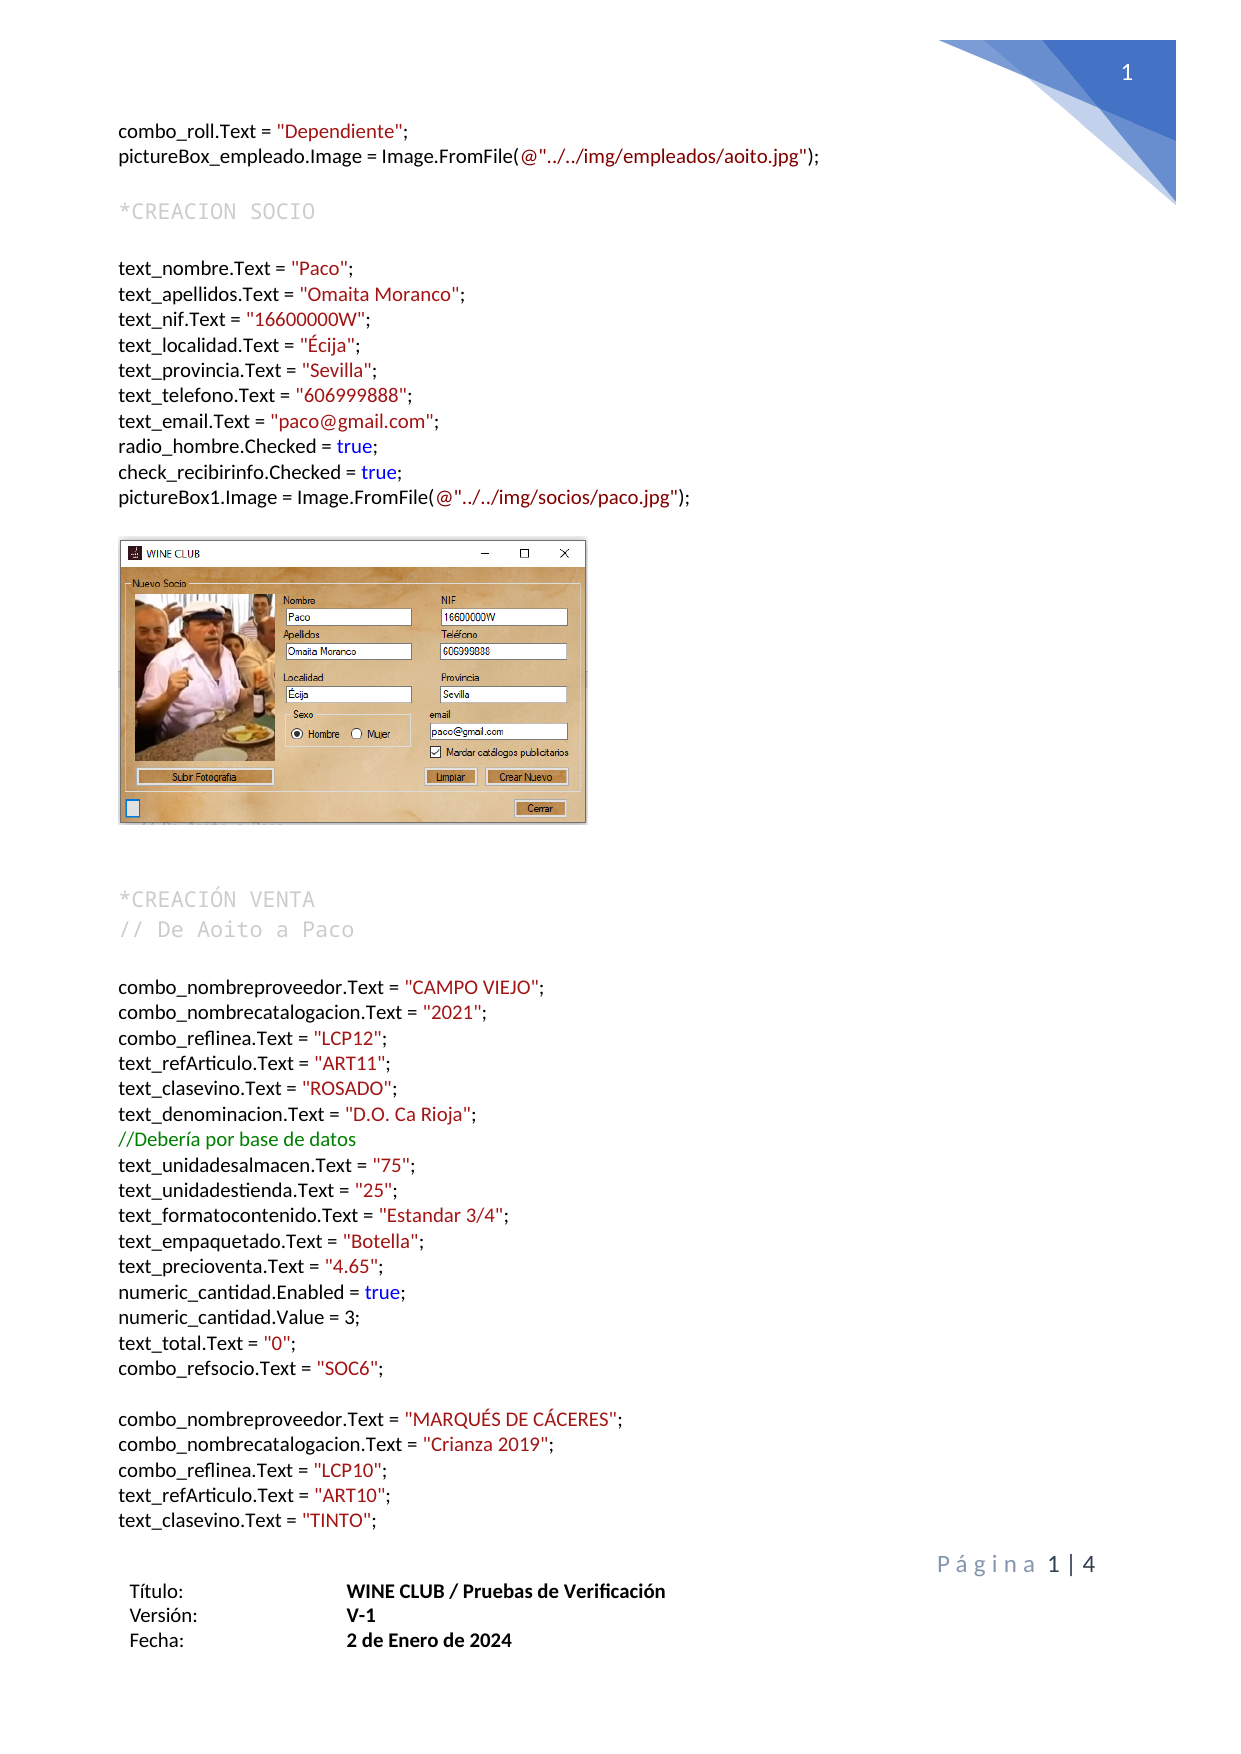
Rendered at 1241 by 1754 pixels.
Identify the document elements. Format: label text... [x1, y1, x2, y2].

text text_total.Text = "0"; [118, 1330, 1122, 1355]
text text_refArticulo.Text = "ART10"; [118, 1482, 1122, 1508]
text combo_roll.Text = "Dependiente"; [118, 118, 1122, 143]
text combo_reflinea.Text = "LCP10"; [118, 1457, 1122, 1482]
text numeric_cantidad.Value = 3; [118, 1304, 1122, 1330]
picture [937, 40, 1176, 206]
text text_apellidos.Text = "Omaita Moranco"; [118, 281, 1122, 306]
text text_denominacion.Text = "D.O. Ca Rioja"; [118, 1101, 1122, 1126]
text text_nombre.Text = "Paco"; [118, 256, 1122, 281]
text combo_refsocio.Text = "SOC6"; [118, 1355, 1122, 1381]
text check_recibirinfo.Checked = true; [118, 459, 1122, 484]
text combo_reflinea.Text = "LCP12"; [118, 1025, 1122, 1050]
text numeric_cantidad.Enabled = true; [118, 1279, 1122, 1304]
text combo_nombrecatalogacion.Text = "Crianza 2019"; [118, 1431, 1122, 1457]
text text_formatocontenido.Text = "Estandar 3/4"; [118, 1203, 1122, 1228]
text text_clasevino.Text = "ROSADO"; [118, 1076, 1122, 1101]
text text_localidad.Text = "Écija"; [118, 332, 1122, 357]
text combo_nombreproveedor.Text = "CAMPO VIEJO"; [118, 974, 1122, 999]
text pictureBox_empleado.Image = Image.FromFile(@"../../img/empleados/aoito.jpg"); [118, 143, 1122, 169]
picture [118, 536, 588, 825]
text text_precioventa.Text = "4.65"; [118, 1253, 1122, 1279]
text text_provincia.Text = "Sevilla"; [118, 357, 1122, 383]
text text_telefono.Text = "606999888"; [118, 383, 1122, 408]
text radio_hombre.Checked = true; [118, 433, 1122, 459]
text *CREACIÓN VENTA [118, 884, 1122, 914]
text // De Aoito a Paco [118, 914, 1122, 944]
text //Debería por base de datos [118, 1126, 1122, 1152]
text combo_nombreproveedor.Text = "MARQUÉS DE CÁCERES"; [118, 1406, 1122, 1431]
text text_nif.Text = "16600000W"; [118, 306, 1122, 332]
text text_email.Text = "paco@gmail.com"; [118, 408, 1122, 433]
text text_empaquetado.Text = "Botella"; [118, 1228, 1122, 1253]
text text_unidadestienda.Text = "25"; [118, 1177, 1122, 1203]
text combo_nombrecatalogacion.Text = "2021"; [118, 999, 1122, 1025]
text text_clasevino.Text = "TINTO"; [118, 1508, 1122, 1533]
text pictureBox1.Image = Image.FromFile(@"../../img/socios/paco.jpg"); [118, 484, 1122, 510]
text text_unidadesalmacen.Text = "75"; [118, 1152, 1122, 1177]
text *CREACION SOCIO [118, 196, 1122, 226]
text text_refArticulo.Text = "ART11"; [118, 1050, 1122, 1076]
